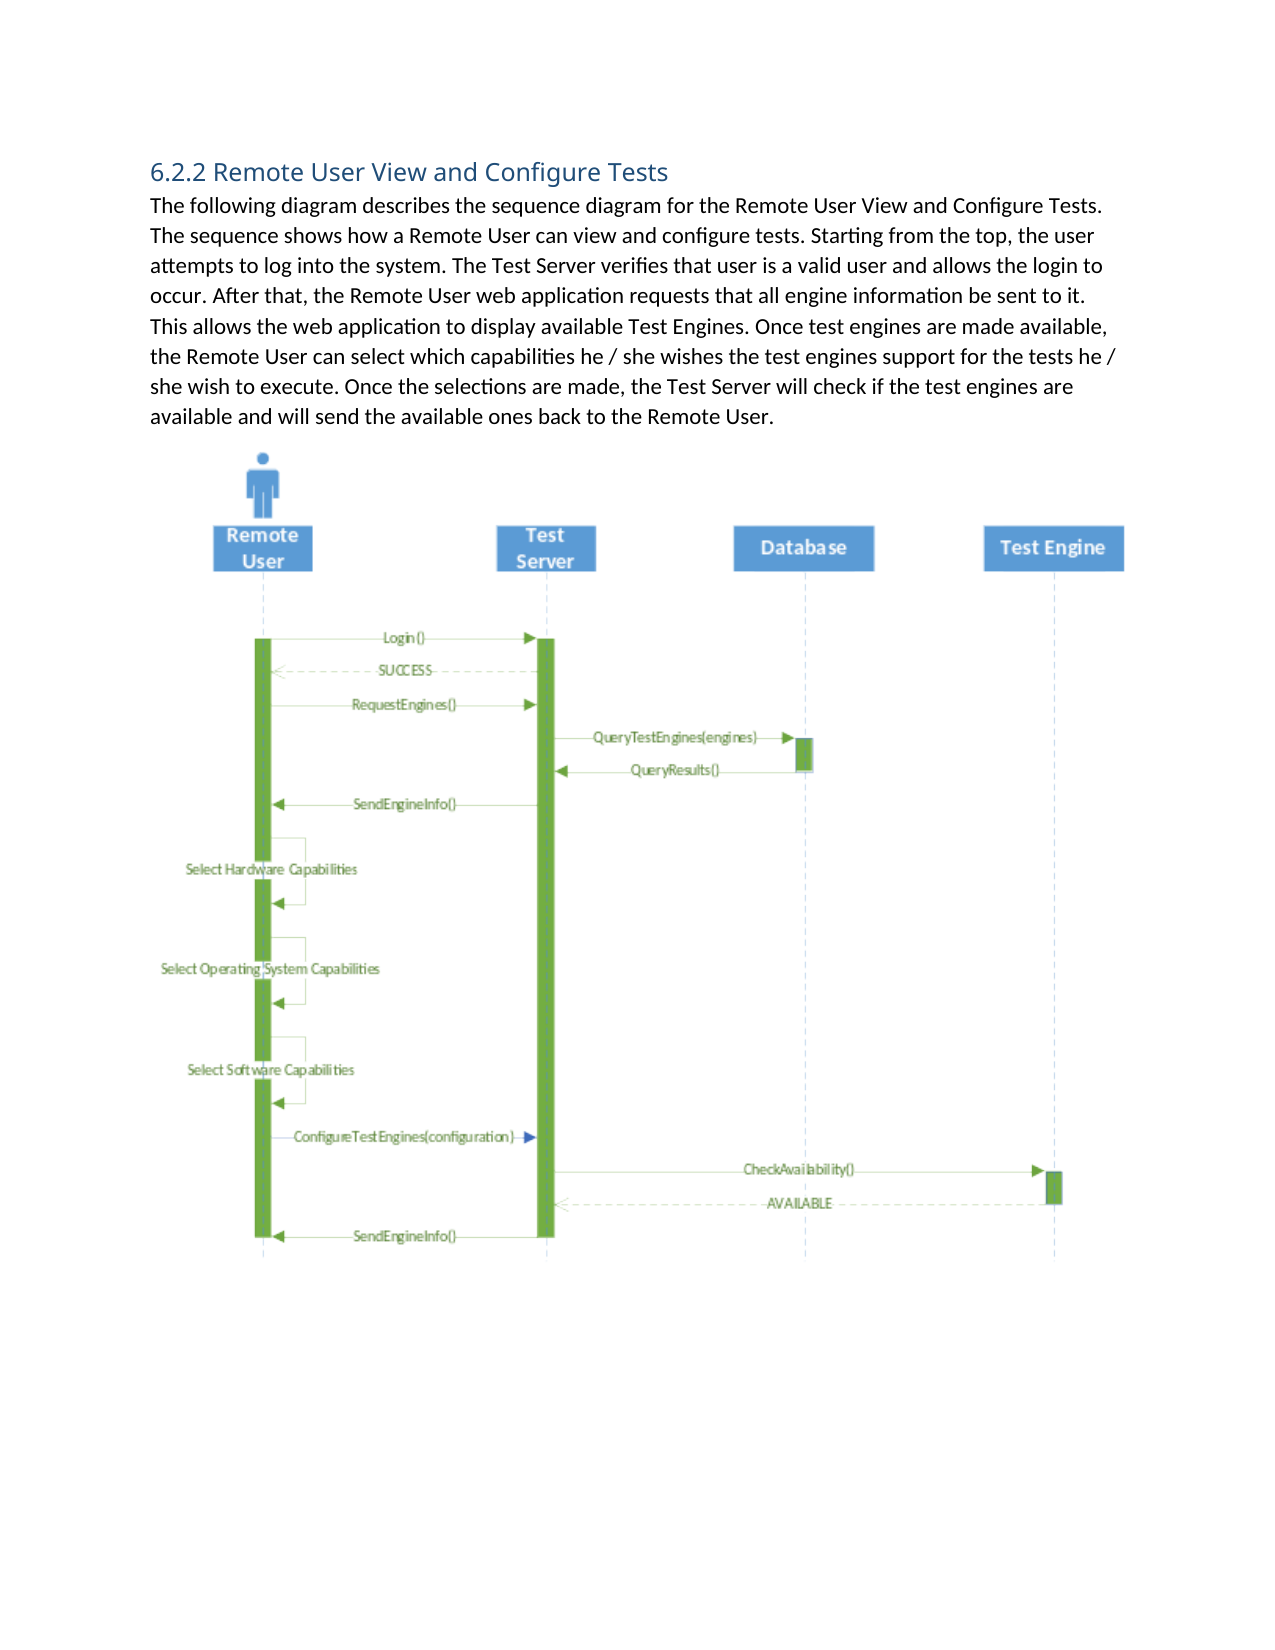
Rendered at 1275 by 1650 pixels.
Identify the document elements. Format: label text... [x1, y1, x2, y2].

subtitle 6.2.2 Remote User View and Configure Tests [150, 154, 1125, 188]
text The following diagram describes the sequence diagram for the Remote User View and Configure Tests. The sequence shows how a Remote User can view and configure tests. Starting from the top, the user attempts to log into the system. The Test Server verifies that user is a valid user and allows the login to occur. After that, the Remote User web application requests that all engine information be sent to it. This allows the web application to display available Test Engines. Once test engines are made available, the Remote User can select which capabilities he / she wishes the test engines support for the tests he / she wish to execute. Once the selections are made, the Test Server will check if the test engines are available and will send the available ones back to the Remote User. [150, 191, 1125, 430]
